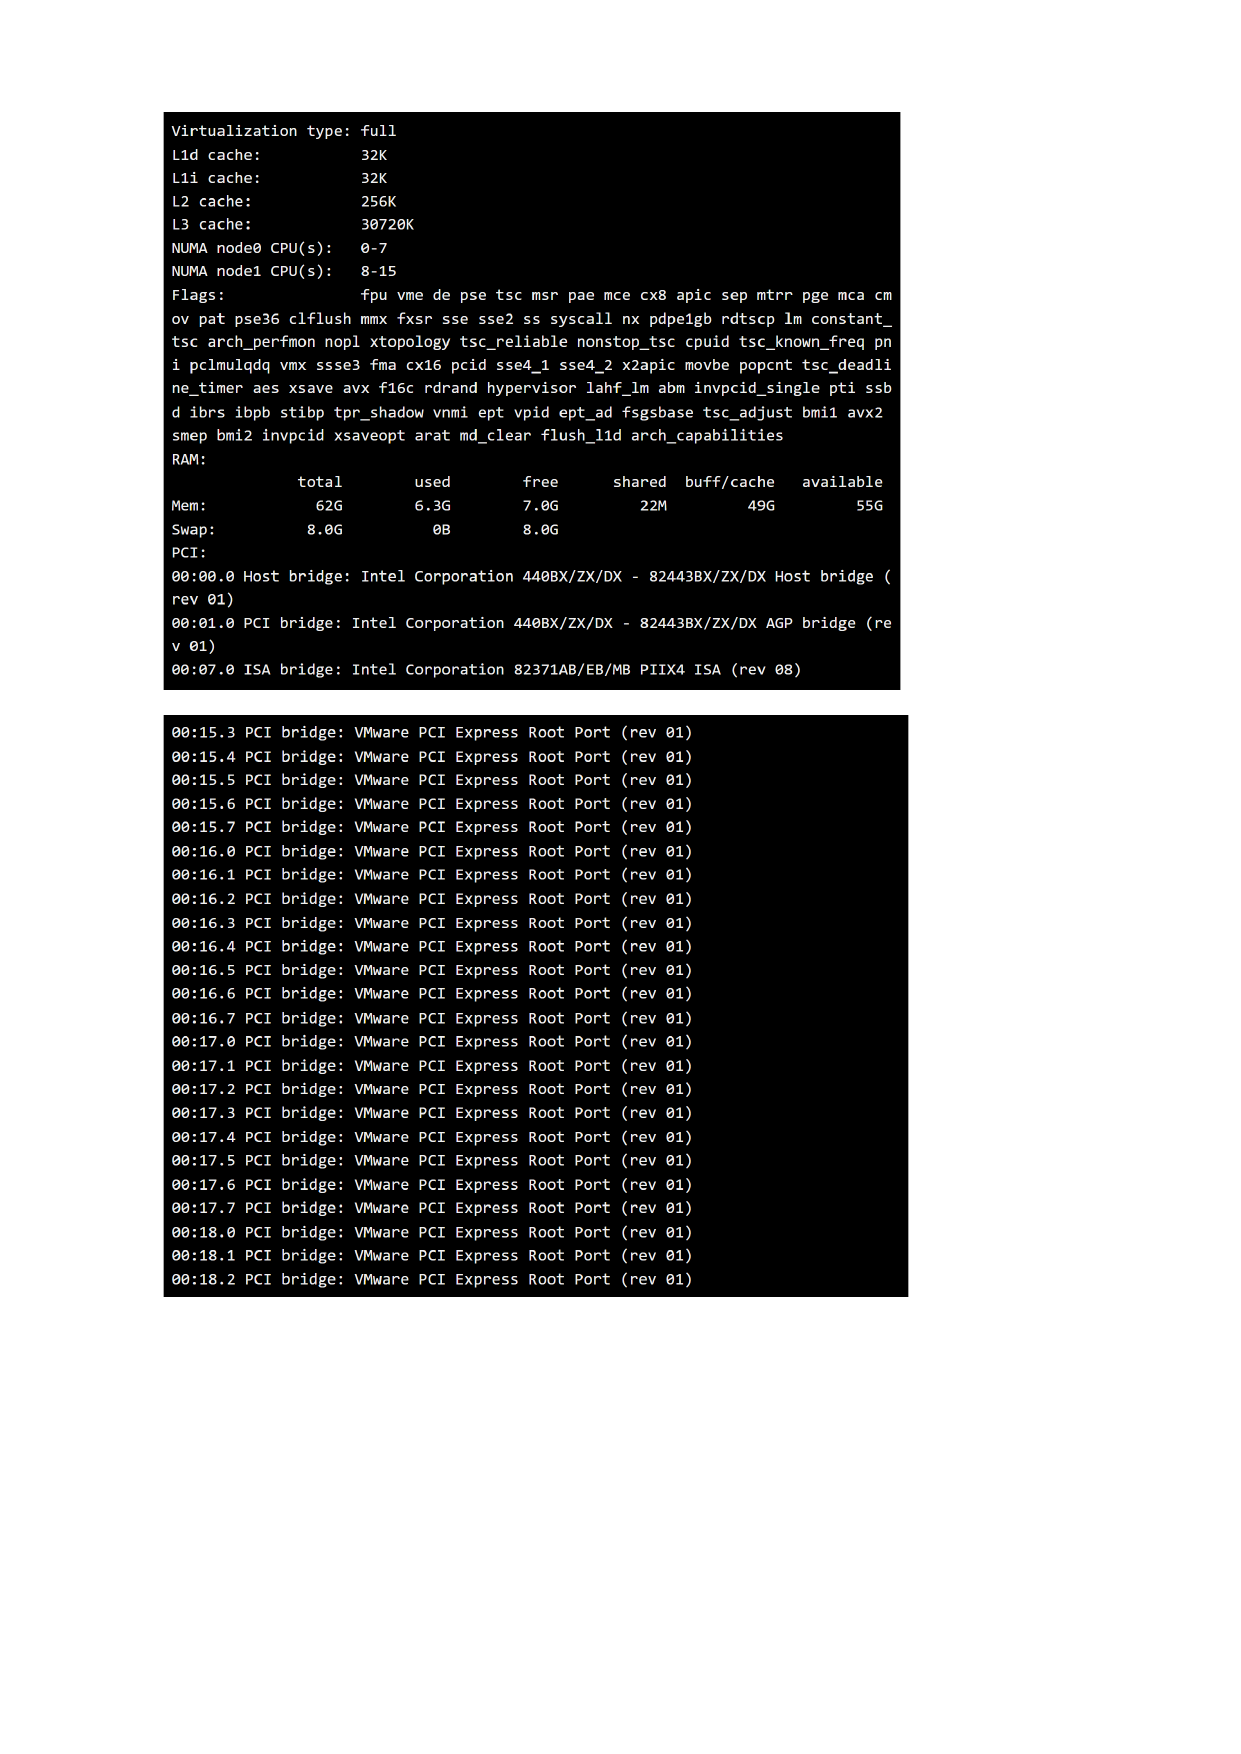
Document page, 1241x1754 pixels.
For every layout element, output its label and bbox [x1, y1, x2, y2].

picture [163, 715, 909, 1297]
picture [163, 112, 902, 690]
